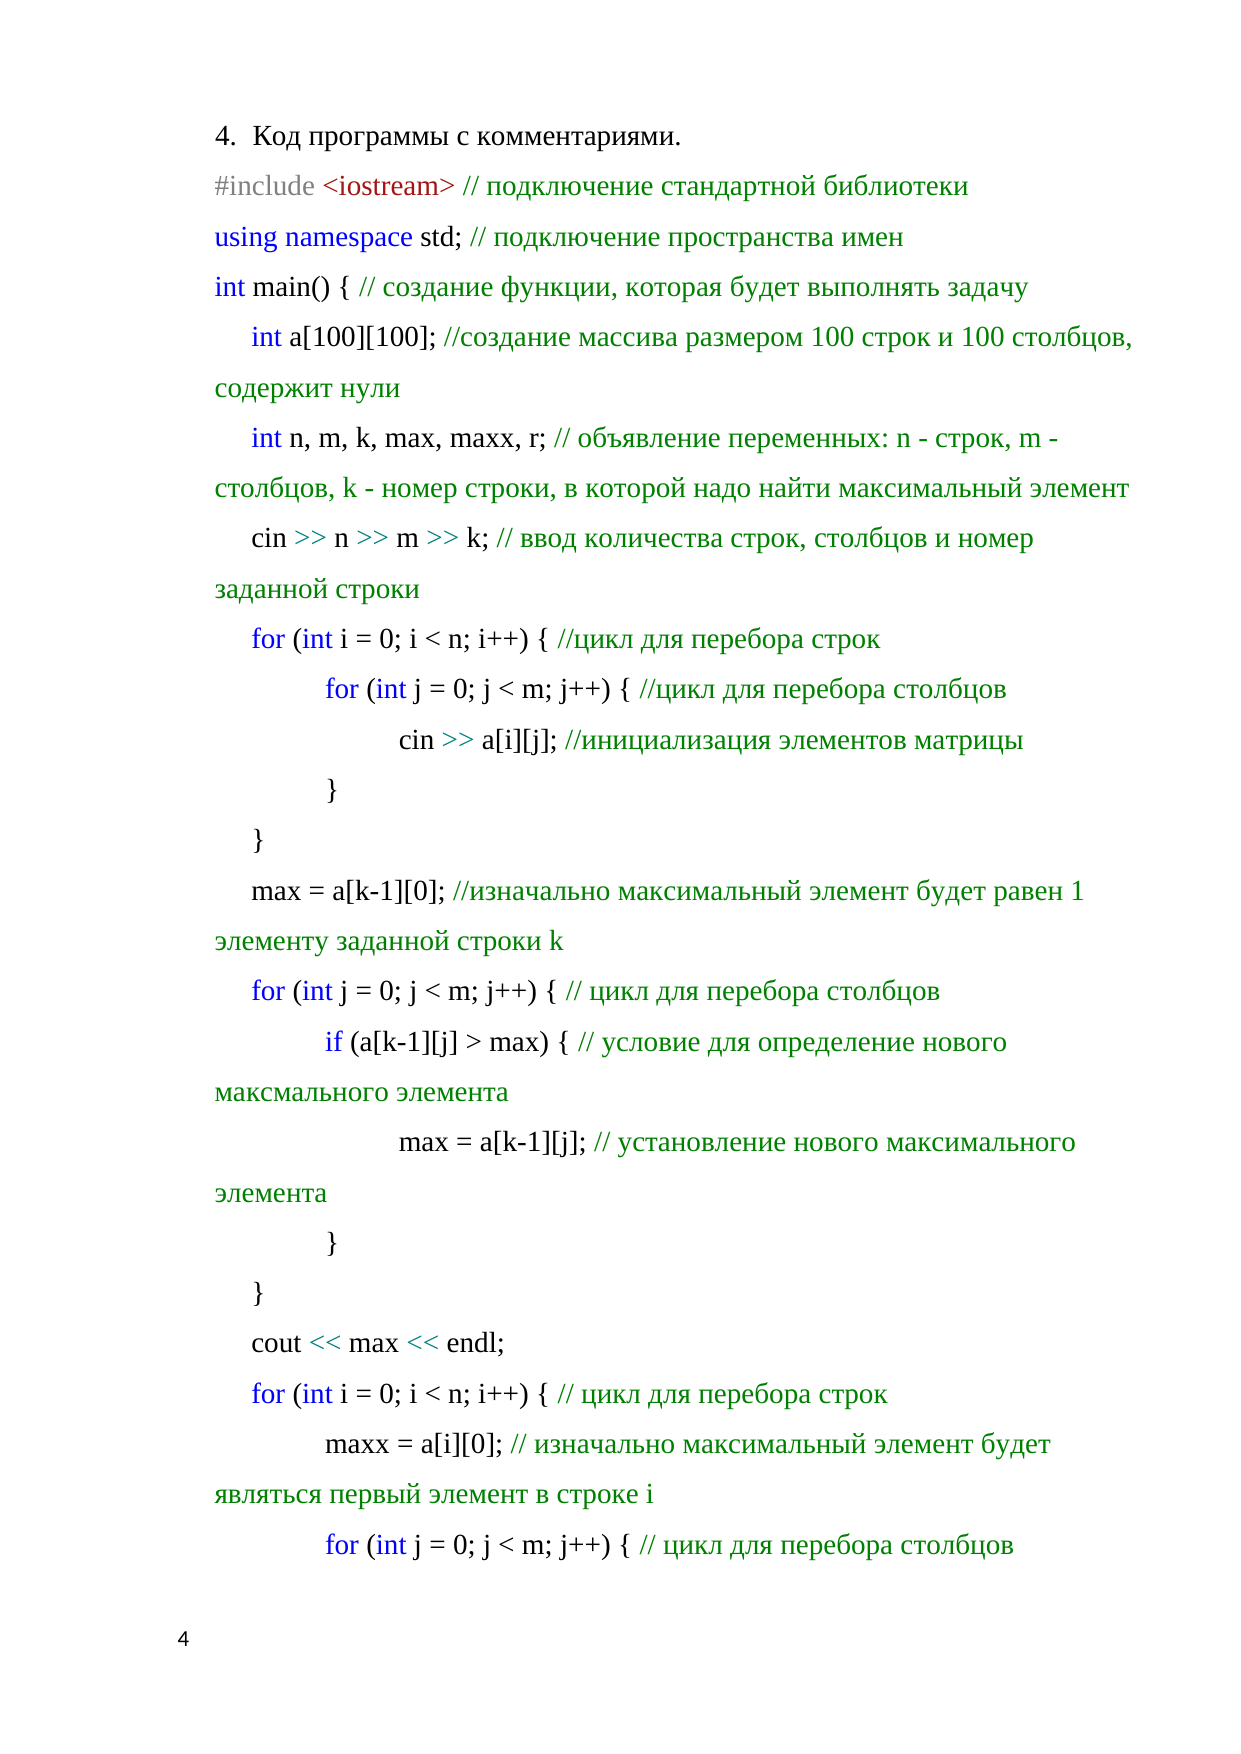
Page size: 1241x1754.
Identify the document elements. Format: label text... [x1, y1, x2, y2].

text for (int j = 0; j < m; j++) { // цикл для перебора столбцов [214, 1527, 1152, 1560]
text } [214, 772, 1152, 806]
list Код программы с комментариями. [215, 118, 1152, 152]
text for (int i = 0; i < n; i++) { //цикл для перебора строк [214, 621, 1152, 655]
text cin >> n >> m >> k; // ввод количества строк, столбцов и номер заданной строки [214, 521, 1152, 604]
text max = a[k-1][j]; // установление нового максимального элемента [214, 1124, 1152, 1208]
text using namespace std; // подключение пространства имен [214, 219, 1152, 252]
text maxx = a[i][0]; // изначально максимальный элемент будет являться первый элемент в строке i [214, 1426, 1152, 1510]
text cout << max << endl; [214, 1326, 1152, 1359]
text int a[100][100]; //создание массива размером 100 строк и 100 столбцов, содержит нули [214, 319, 1152, 403]
text #include <iostream> // подключение стандартной библиотеки [214, 168, 1152, 202]
text } [214, 1275, 1152, 1309]
text int n, m, k, max, maxx, r; // объявление переменных: n - строк, m - столбцов, k - номер строки, в которой надо найти максимальный элемент [214, 420, 1152, 504]
text for (int i = 0; i < n; i++) { // цикл для перебора строк [214, 1376, 1152, 1409]
text for (int j = 0; j < m; j++) { // цикл для перебора столбцов [214, 973, 1152, 1007]
text int main() { // создание функции, которая будет выполнять задачу [214, 269, 1152, 303]
text for (int j = 0; j < m; j++) { //цикл для перебора столбцов [214, 672, 1152, 705]
text } [214, 1225, 1152, 1258]
text max = a[k-1][0]; //изначально максимальный элемент будет равен 1 элементу заданной строки k [214, 873, 1152, 957]
text } [214, 822, 1152, 856]
text if (a[k-1][j] > max) { // условие для определение нового максмального элемента [214, 1024, 1152, 1108]
text cin >> a[i][j]; //инициализация элементов матрицы [214, 722, 1152, 755]
